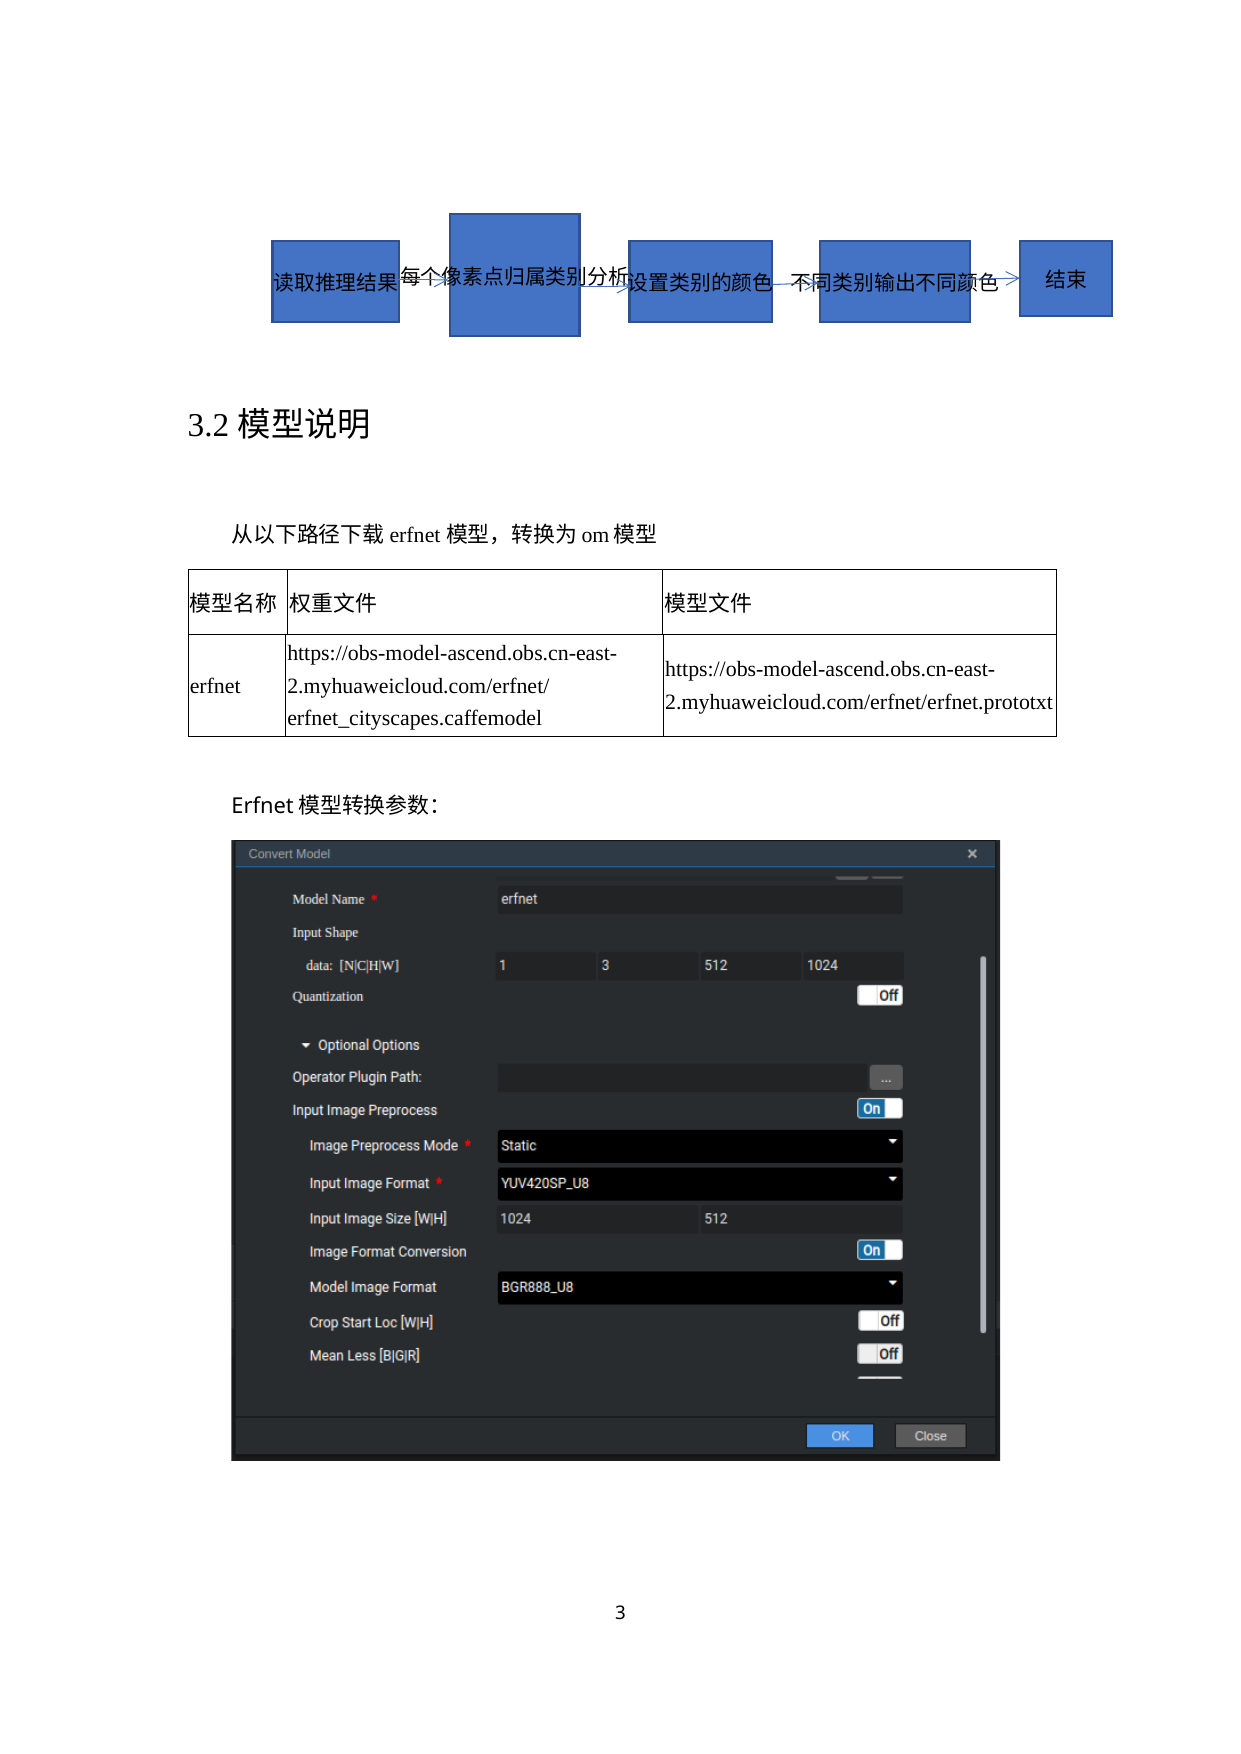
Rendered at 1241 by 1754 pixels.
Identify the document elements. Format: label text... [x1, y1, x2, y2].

table_header 模型名称 [189, 570, 287, 634]
text 从以下路径下载 erfnet 模型，转换为om模型 [187, 516, 1053, 549]
table_cell https://obs-model-ascend.obs.cn-east-2.myhuaweicloud.com/erfnet/erfnet_cityscapes.caffemodel [286, 635, 663, 736]
table_header 模型文件 [663, 570, 1056, 634]
text Erfnet模型转换参数： [187, 788, 1053, 820]
subtitle 3.2 模型说明 [187, 389, 1053, 454]
table_header 权重文件 [288, 570, 662, 634]
picture [231, 840, 1001, 1461]
table_cell erfnet [189, 635, 285, 736]
table_cell https://obs-model-ascend.obs.cn-east-2.myhuaweicloud.com/erfnet/erfnet.prototxt [664, 635, 1056, 736]
